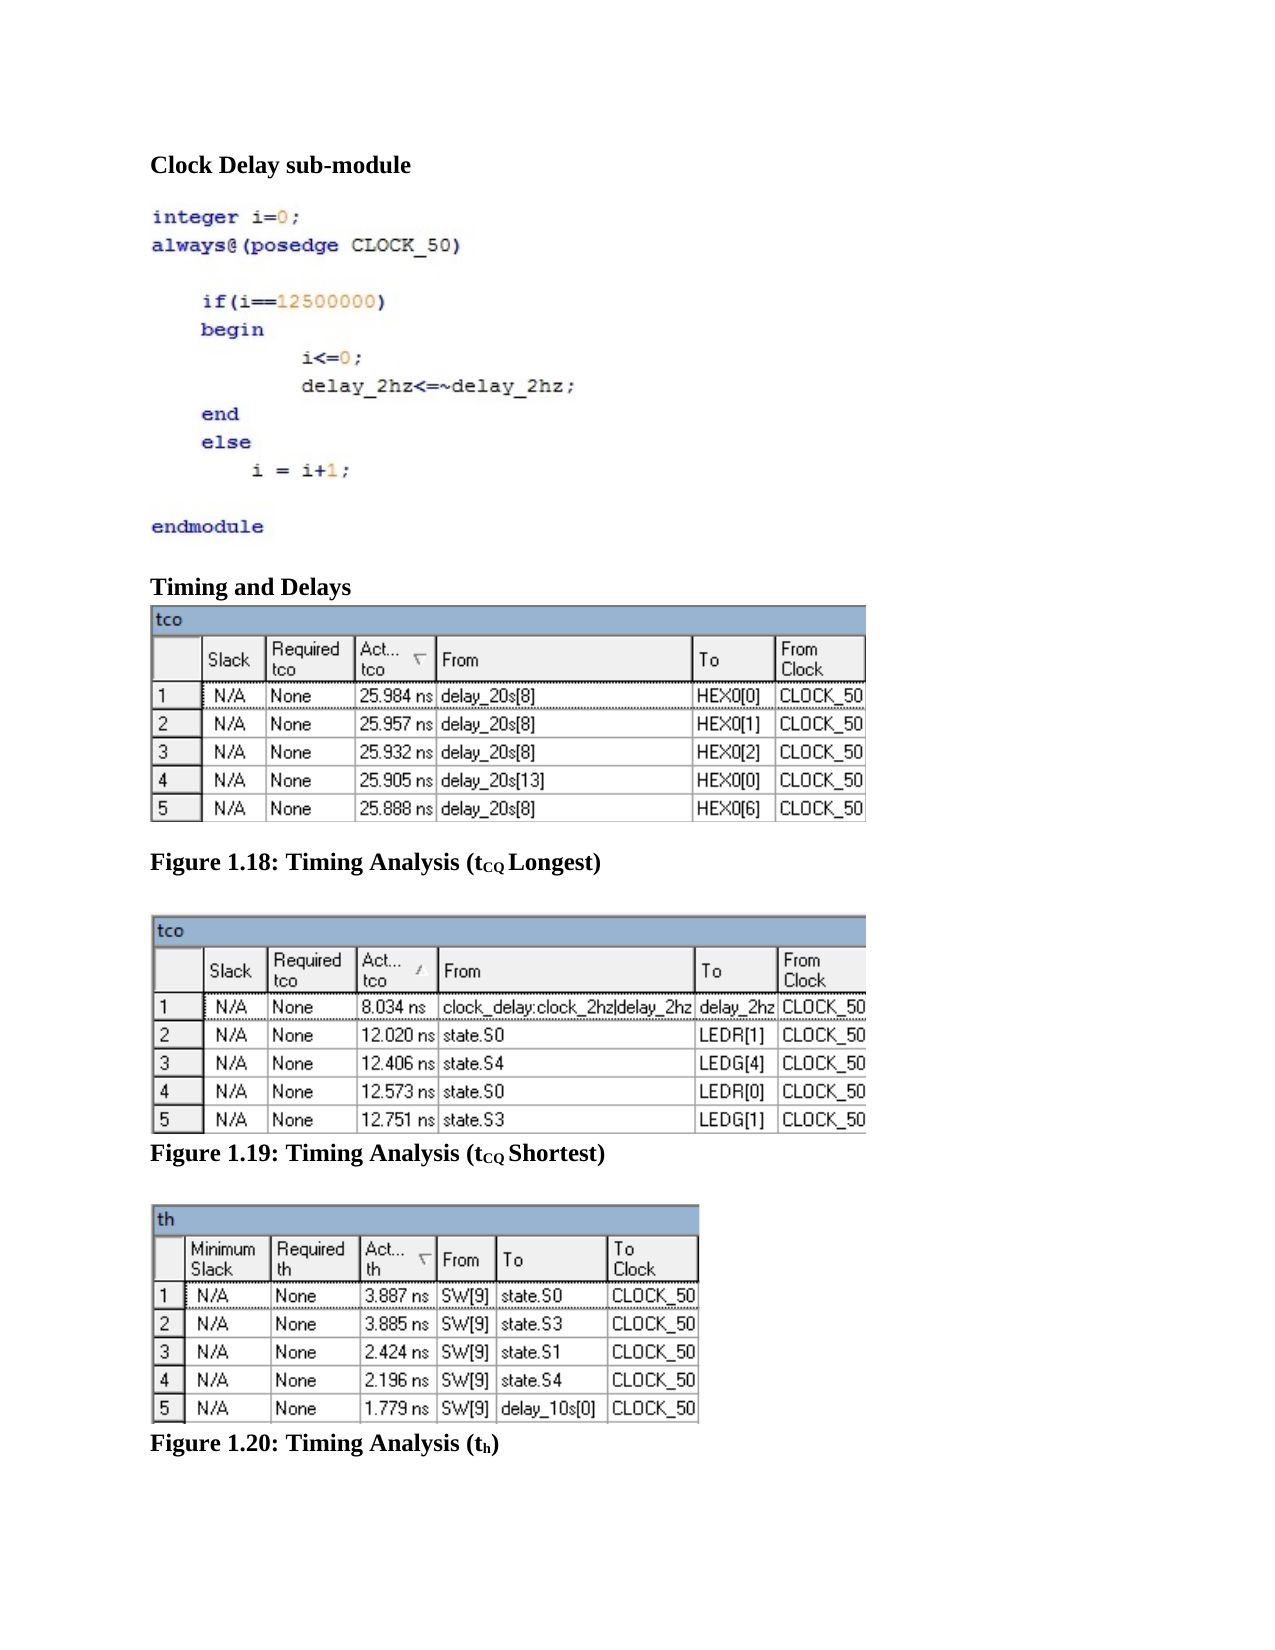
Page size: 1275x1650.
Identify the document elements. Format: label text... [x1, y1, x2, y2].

text Timing and Delays [150, 572, 1125, 601]
text Figure 1.20: Timing Analysis (th) [150, 1428, 1125, 1457]
picture [150, 605, 866, 822]
picture [150, 203, 583, 547]
text Figure 1.18: Timing Analysis (tCQ Longest) [150, 847, 1125, 876]
picture [150, 912, 866, 1134]
text Clock Delay sub-module [150, 150, 1125, 179]
picture [150, 1204, 700, 1424]
text Figure 1.19: Timing Analysis (tCQ Shortest) [150, 1138, 1125, 1167]
